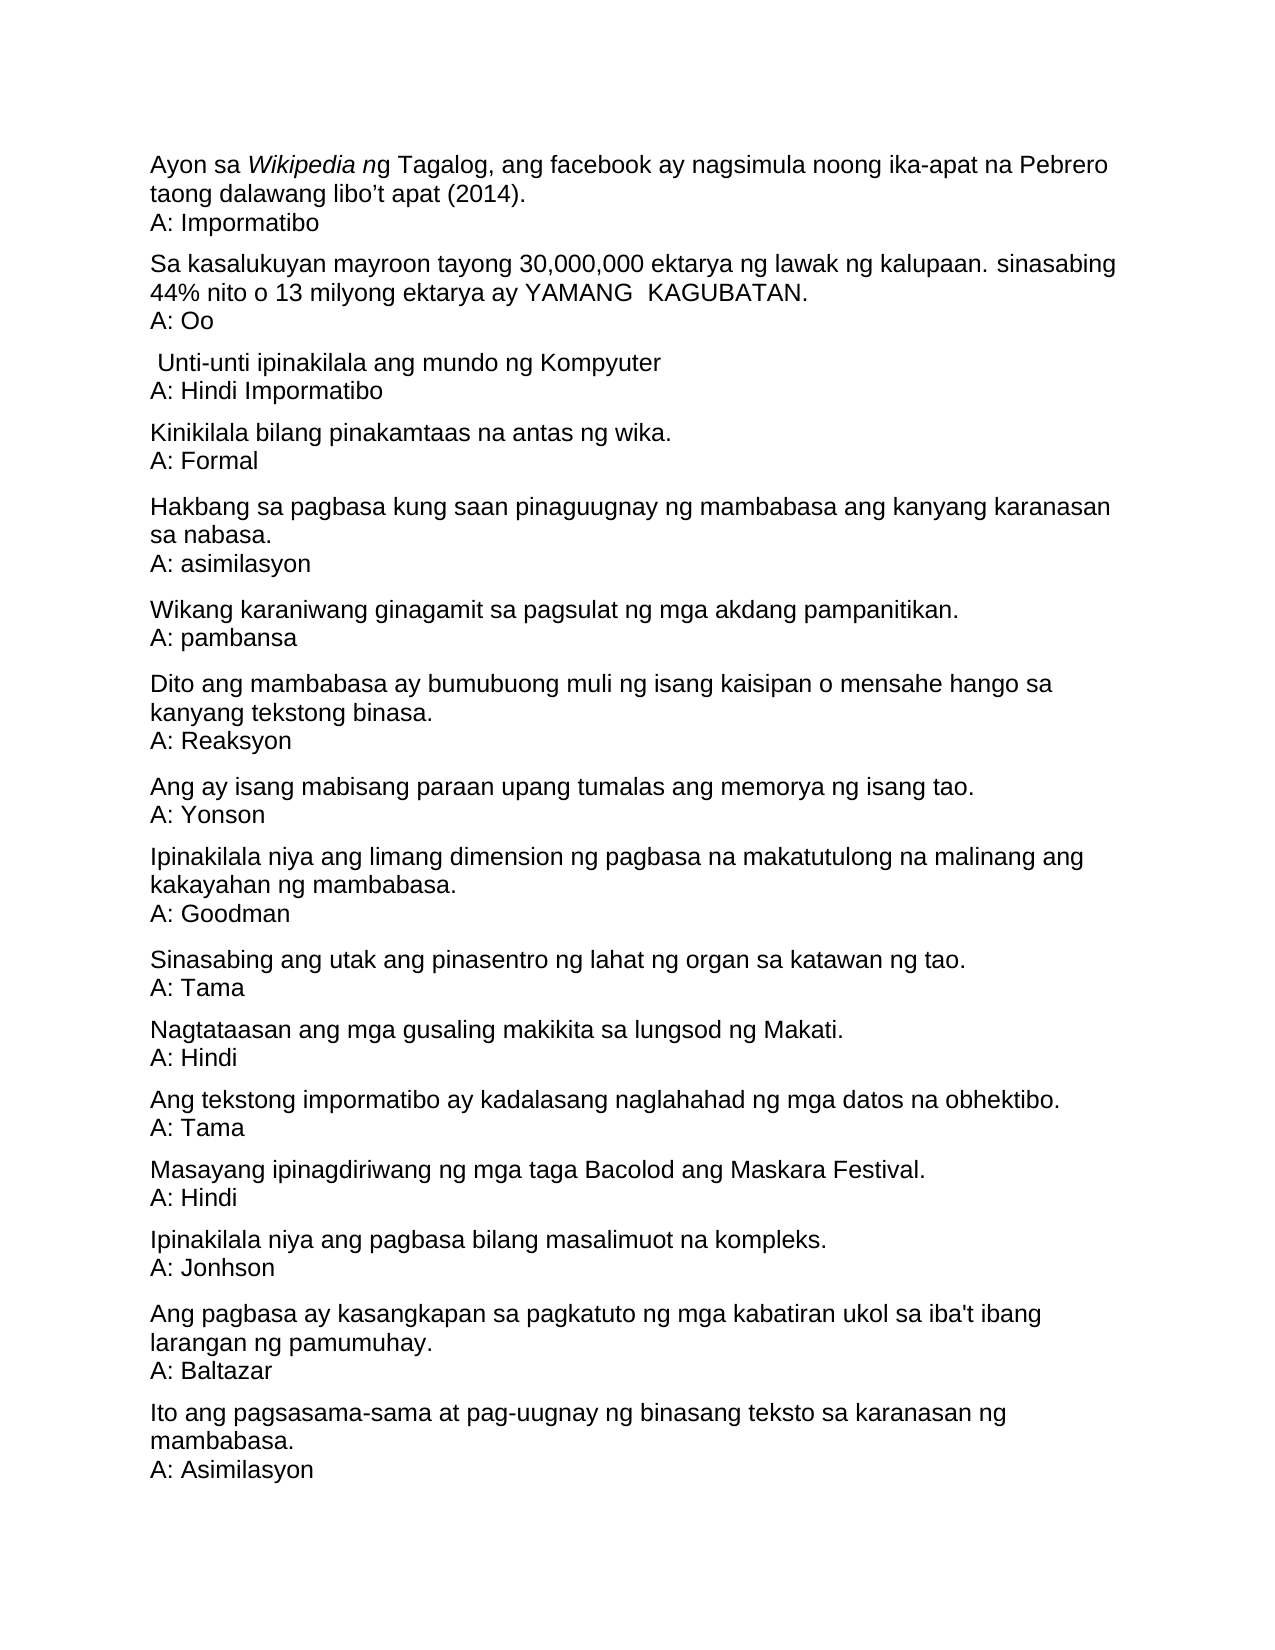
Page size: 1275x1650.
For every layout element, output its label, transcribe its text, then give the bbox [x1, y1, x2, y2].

text Kinikilala bilang pinakamtaas na antas ng wika. A: Formal [150, 417, 1125, 475]
text Sinasabing ang utak ang pinasentro ng lahat ng organ sa katawan ng tao. A: Tama [150, 944, 1125, 1002]
text Ito ang pagsasama-sama at pag-uugnay ng binasang teksto sa karanasan ng mambabasa. A: Asimilasyon [150, 1397, 1125, 1484]
text Ayon sa Wikipedia ng Tagalog, ang facebook ay nagsimula noong ika-apat na Pebrero taong dalawang libo’t apat (2014). A: Impormatibo [150, 150, 1125, 236]
text Nagtataasan ang mga gusaling makikita sa lungsod ng Makati. A: Hindi [150, 1014, 1125, 1072]
text Ang pagbasa ay kasangkapan sa pagkatuto ng mga kabatiran ukol sa iba't ibang larangan ng pamumuhay. A: Baltazar [150, 1299, 1125, 1385]
text Wikang karaniwang ginagamit sa pagsulat ng mga akdang pampanitikan. A: pambansa [150, 594, 1125, 652]
text Ipinakilala niya ang pagbasa bilang masalimuot na kompleks. A: Jonhson [150, 1224, 1125, 1282]
text Ang tekstong impormatibo ay kadalasang naglahahad ng mga datos na obhektibo. A: Tama [150, 1084, 1125, 1142]
text Ang ay isang mabisang paraan upang tumalas ang memorya ng isang tao. A: Yonson [150, 772, 1125, 829]
text Dito ang mambabasa ay bumubuong muli ng isang kaisipan o mensahe hango sa kanyang tekstong binasa. A: Reaksyon [150, 669, 1125, 755]
text Masayang ipinagdiriwang ng mga taga Bacolod ang Maskara Festival. A: Hindi [150, 1154, 1125, 1212]
text Ipinakilala niya ang limang dimension ng pagbasa na makatutulong na malinang ang kakayahan ng mambabasa. A: Goodman [150, 842, 1125, 928]
text Unti-unti ipinakilala ang mundo ng Kompyuter A: Hindi Impormatibo [150, 347, 1125, 405]
text Hakbang sa pagbasa kung saan pinaguugnay ng mambabasa ang kanyang karanasan sa nabasa. A: asimilasyon [150, 492, 1125, 578]
text Sa kasalukuyan mayroon tayong 30,000,000 ektarya ng lawak ng kalupaan. sinasabing 44% nito o 13 milyong ektarya ay YAMANG KAGUBATAN. A: Oo [150, 249, 1125, 335]
